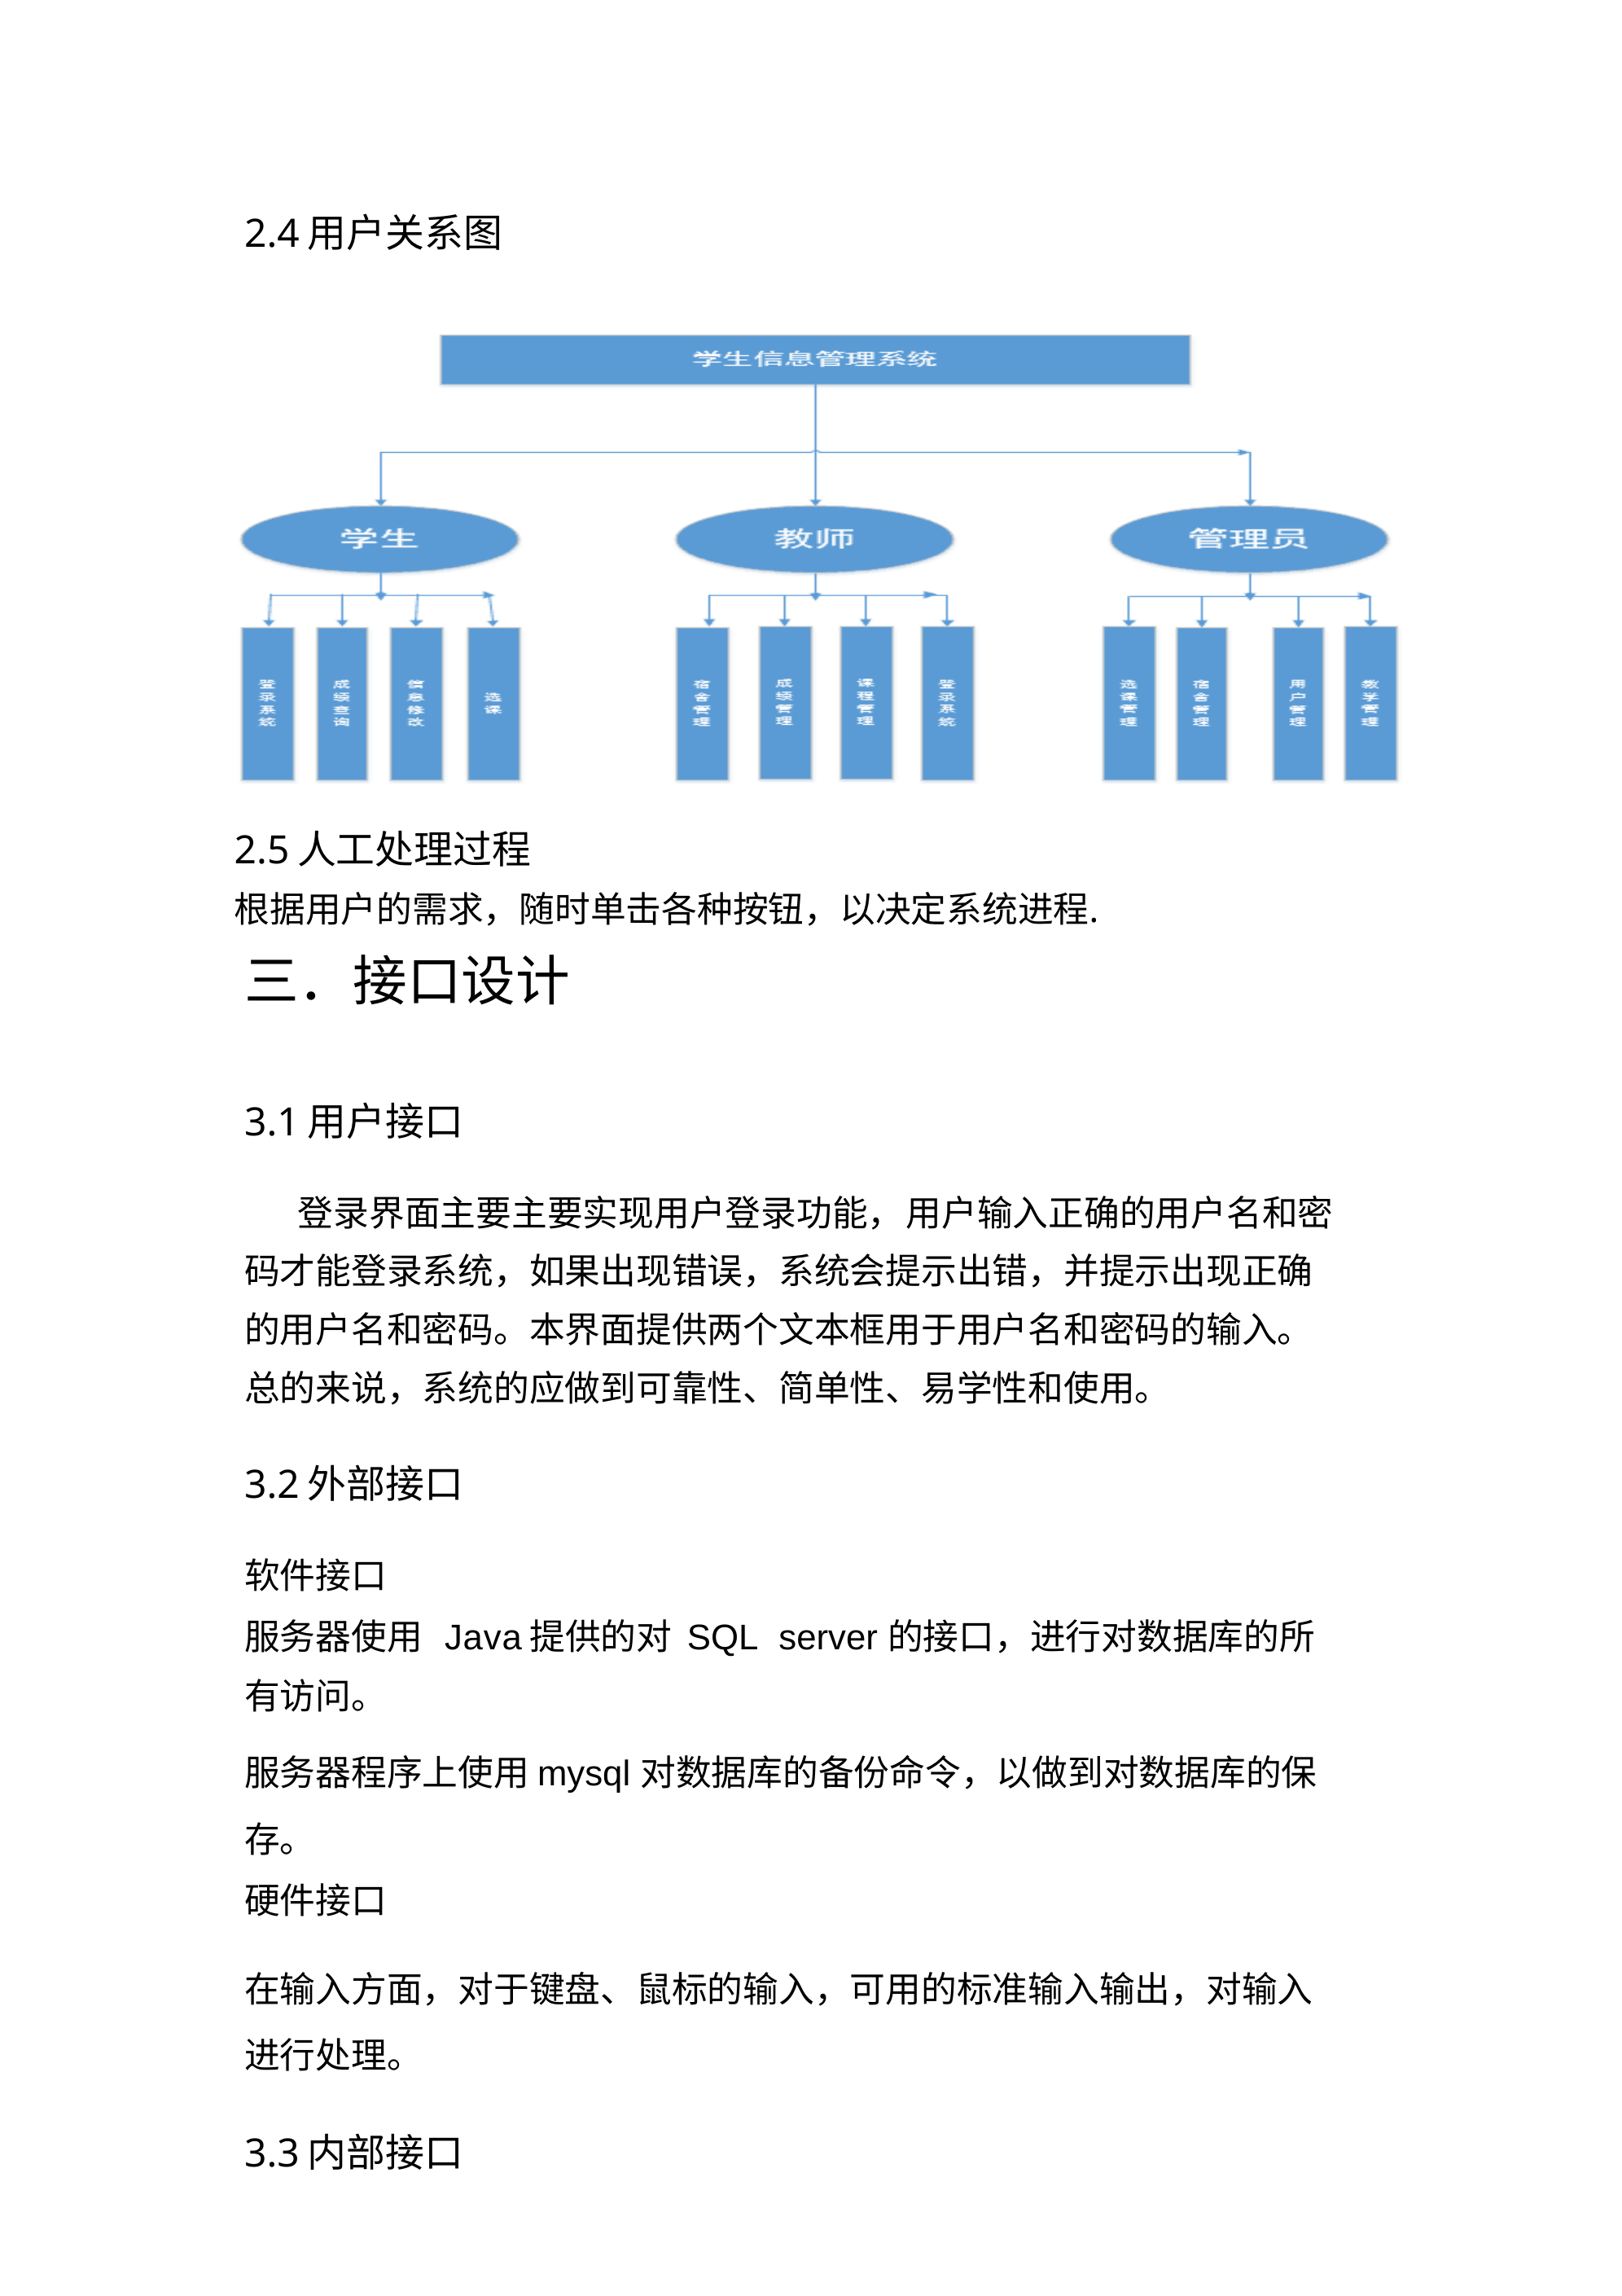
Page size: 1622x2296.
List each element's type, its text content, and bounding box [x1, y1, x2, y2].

subtitle 3.2外部接口 [244, 1453, 1405, 1510]
text 在输入方面，对于键盘、鼠标的输入，可用的标准输入输出，对输入 [244, 1949, 1405, 2016]
text 服务器程序上使用 mysql 对数据库的备份命令，以做到对数据库的保 [244, 1727, 1405, 1800]
text 2.5人工处理过程 [234, 819, 1405, 875]
subtitle 3.1用户接口 [244, 1091, 1405, 1147]
picture [234, 311, 1469, 788]
text 进行处理。 [244, 2027, 1405, 2079]
subtitle 3.3内部接口 [244, 2122, 1405, 2179]
text 登录界面主要主要实现用户登录功能， 用户输入正确的用户名和密码才能登录系统，如果出现错误，系统会提示出错，并提示出现正确的用户名和密码。本界面提供两个文本框用于用户名和密码的输入。 总的来说，系统的应做到可靠性、简单性、易学性和使用。 [244, 1184, 1344, 1411]
text 存。 [244, 1811, 1405, 1863]
text 根据用户的需求，随时单击各种按钮，以决定系统进程. [234, 880, 1405, 933]
text 服务器使用 Java提供的对 SQL server 的接口，进行对数据库的所有访问。 [244, 1609, 1345, 1719]
text 软件接口 [244, 1547, 1405, 1599]
subtitle 2.4用户关系图 [244, 202, 1405, 259]
text 硬件接口 [244, 1872, 1405, 1924]
subtitle 三．接口设计 [244, 937, 1405, 1016]
